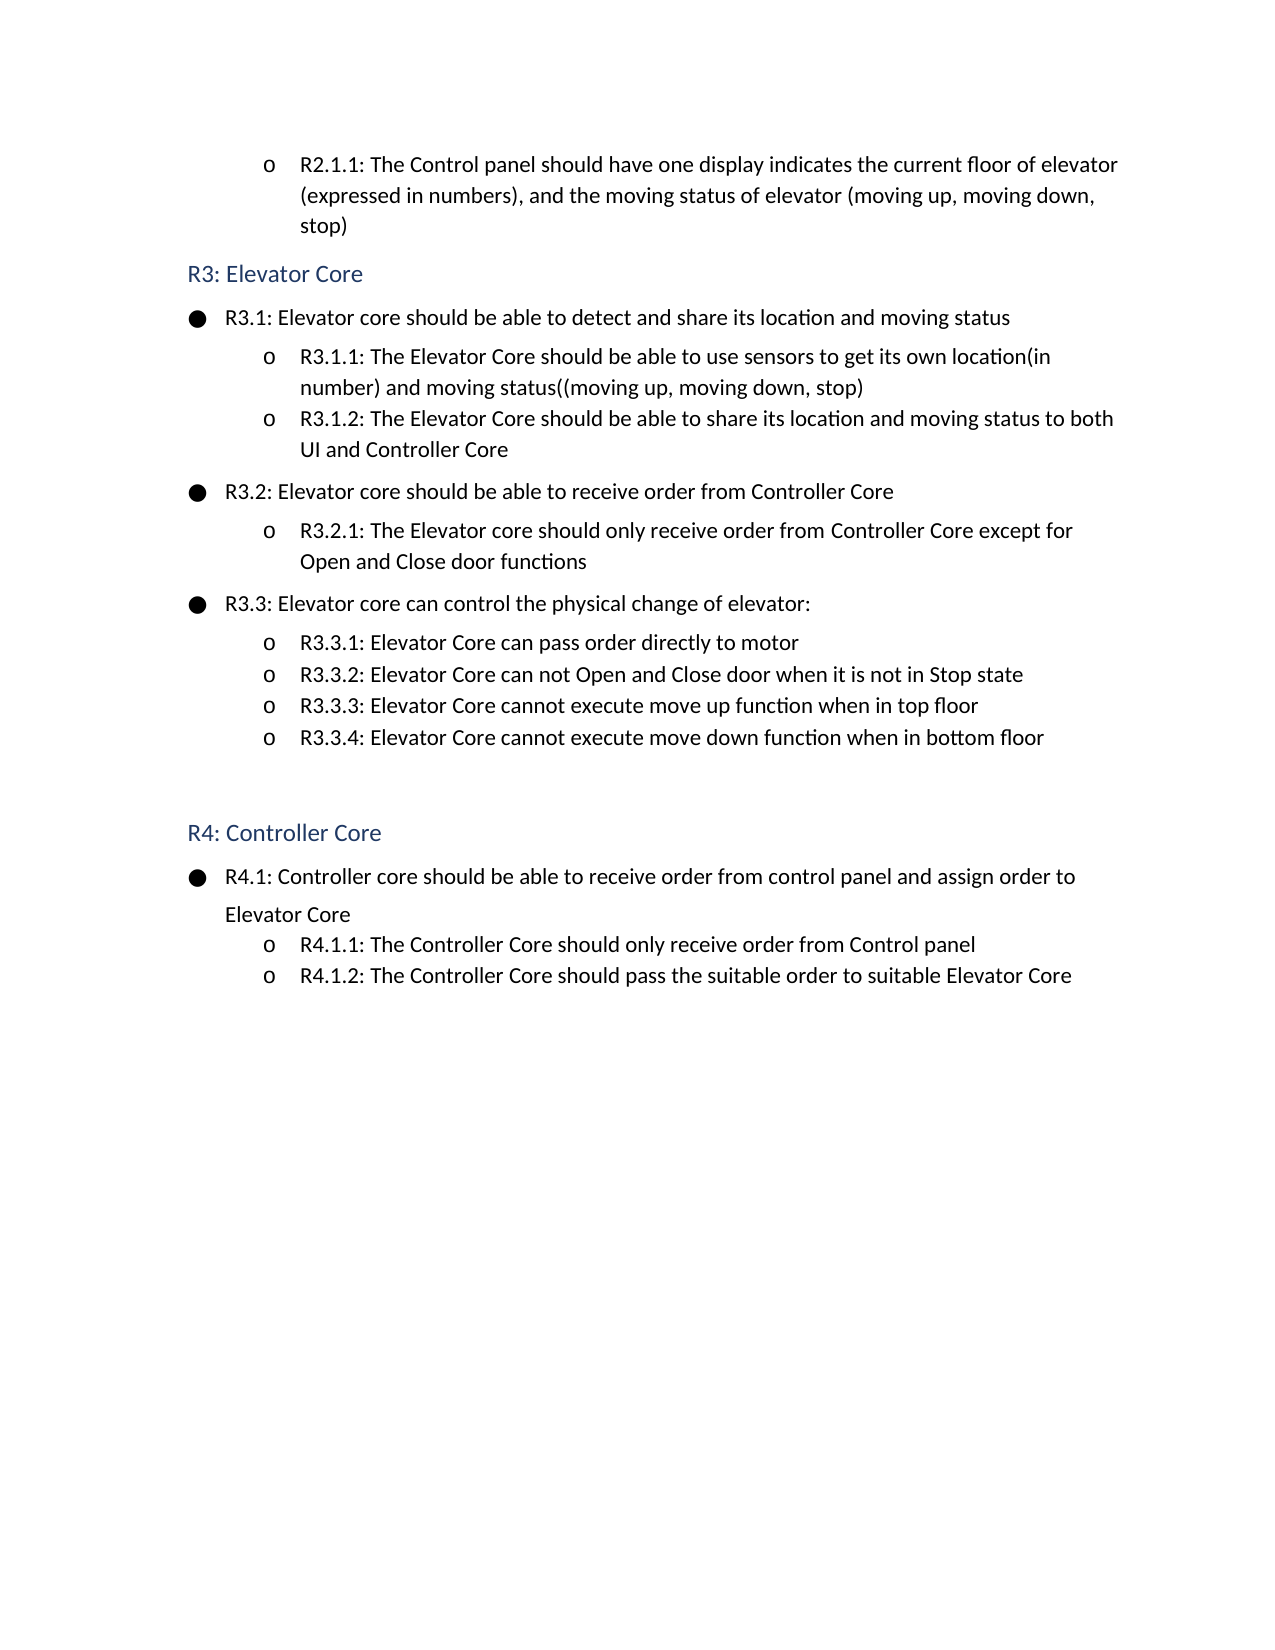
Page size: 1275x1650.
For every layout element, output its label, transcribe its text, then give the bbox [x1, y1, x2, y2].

list R4.1.1: The Controller Core should only receive order from Control panel [262, 930, 1125, 959]
subtitle R3: Elevator Core [187, 258, 1125, 289]
list R3.2: Elevator core should be able to receive order from Controller Core [187, 465, 1125, 512]
list R4.1: Controller core should be able to receive order from control panel and assign order to Elevator Core [187, 851, 1125, 928]
list R2.1.1: The Control panel should have one display indicates the current floor of elevator (expressed in numbers), and the moving status of elevator (moving up, moving down, stop) [262, 150, 1125, 239]
list R3.2.1: The Elevator core should only receive order from Controller Core except for Open and Close door functions [262, 516, 1125, 575]
list R3.1.2: The Elevator Core should be able to share its location and moving status to both UI and Controller Core [262, 404, 1125, 463]
list R3.1.1: The Elevator Core should be able to use sensors to get its own location(in number) and moving status((moving up, moving down, stop) [262, 342, 1125, 401]
list R3.3: Elevator core can control the physical change of elevator: [187, 577, 1125, 624]
list R3.3.2: Elevator Core can not Open and Close door when it is not in Stop state [262, 660, 1125, 689]
list R3.3.4: Elevator Core cannot execute move down function when in bottom floor [262, 723, 1125, 752]
subtitle R4: Controller Core [187, 818, 1125, 848]
list R3.3.1: Elevator Core can pass order directly to motor [262, 628, 1125, 657]
list R3.3.3: Elevator Core cannot execute move up function when in top floor [262, 691, 1125, 720]
list R4.1.2: The Controller Core should pass the suitable order to suitable Elevator Core [262, 961, 1125, 991]
list R3.1: Elevator core should be able to detect and share its location and moving status [187, 291, 1125, 338]
